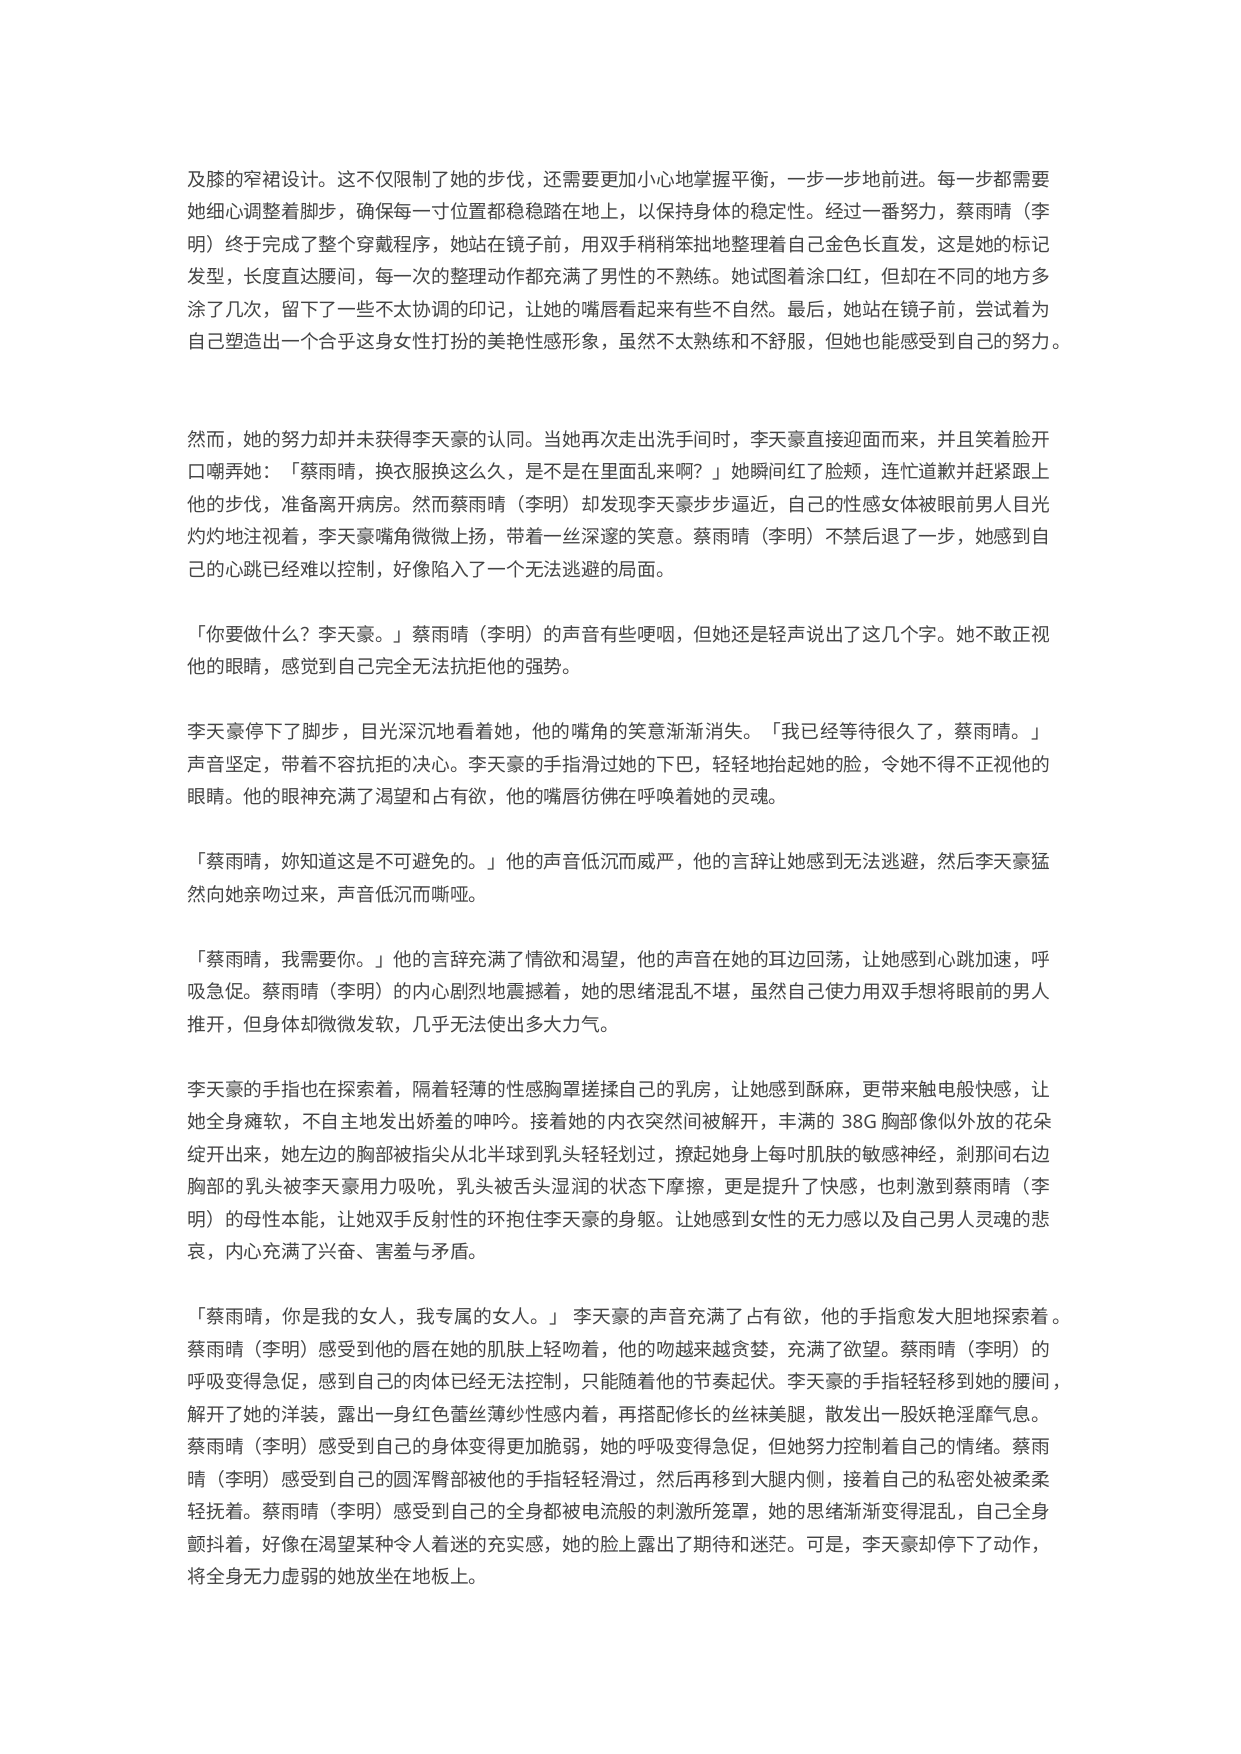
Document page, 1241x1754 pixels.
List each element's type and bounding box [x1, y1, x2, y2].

text [187, 162, 1053, 1592]
